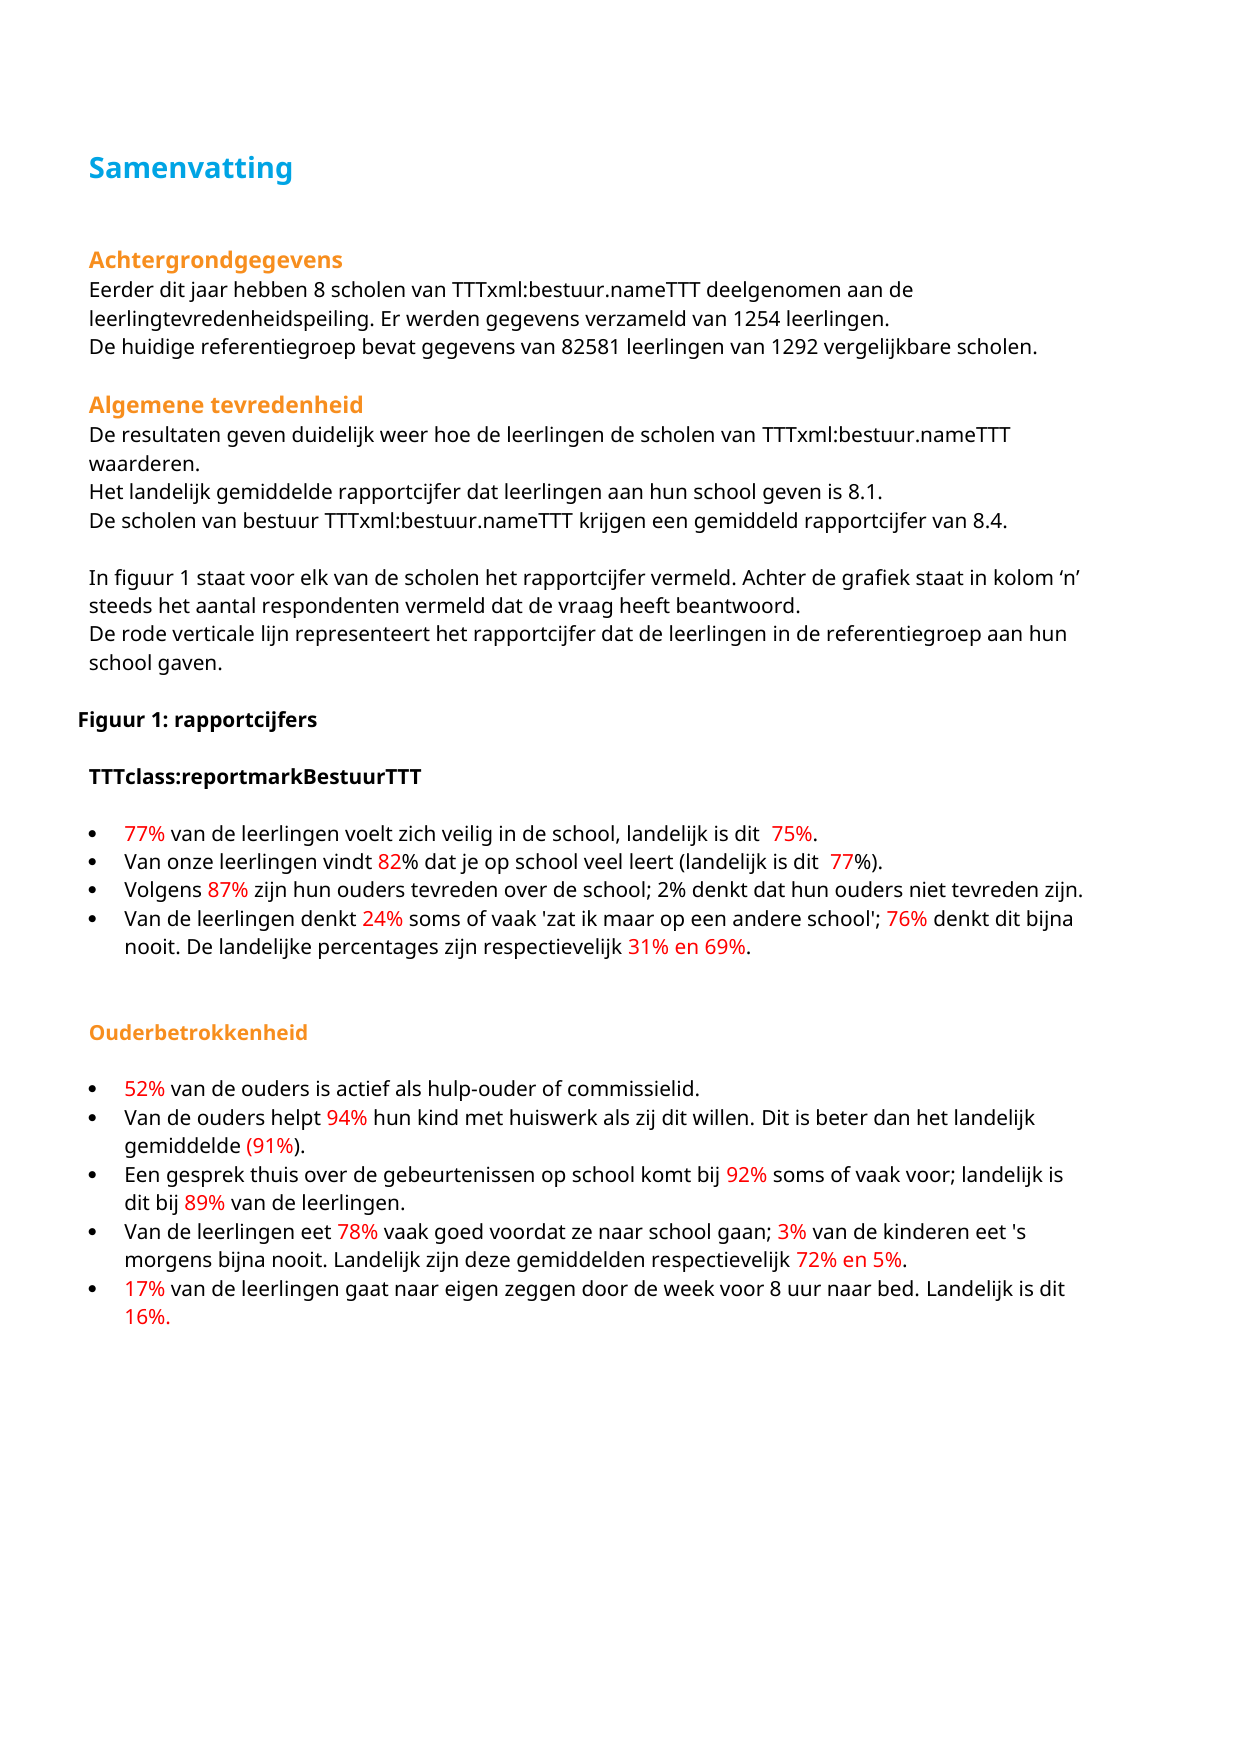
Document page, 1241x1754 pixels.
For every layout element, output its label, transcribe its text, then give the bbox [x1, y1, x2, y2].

text De scholen van bestuur TTTxml:bestuur.nameTTT krijgen een gemiddeld rapportcijfer van 8.4. [89, 506, 1092, 534]
text TTTclass:reportmarkBestuurTTT [89, 762, 1092, 790]
list Een gesprek thuis over de gebeurtenissen op school komt bij 92% soms of vaak voor; landelijk is dit bij 89% van de leerlingen. [89, 1160, 1092, 1217]
list 17% van de leerlingen gaat naar eigen zeggen door de week voor 8 uur naar bed. Landelijk is dit 16%. [89, 1274, 1092, 1331]
subtitle Ouderbetrokkenheid [89, 1018, 1092, 1046]
list 77% van de leerlingen voelt zich veilig in de school, landelijk is dit 75%. [89, 819, 1092, 847]
text De huidige referentiegroep bevat gegevens van 82581 leerlingen van 1292 vergelijkbare scholen. [89, 332, 1092, 361]
list Van de leerlingen eet 78% vaak goed voordat ze naar school gaan; 3% van de kinderen eet 's morgens bijna nooit. Landelijk zijn deze gemiddelden respectievelijk 72% en 5%. [89, 1217, 1092, 1274]
list Van onze leerlingen vindt 82% dat je op school veel leert (landelijk is dit 77%). [89, 847, 1092, 876]
list Van de leerlingen denkt 24% soms of vaak 'zat ik maar op een andere school'; 76% denkt dit bijna nooit. De landelijke percentages zijn respectievelijk 31% en 69%. [89, 904, 1092, 961]
list 52% van de ouders is actief als hulp-ouder of commissielid. [89, 1074, 1092, 1103]
text Het landelijk gemiddelde rapportcijfer dat leerlingen aan hun school geven is 8.1. [89, 477, 1092, 506]
text De rode verticale lijn representeert het rapportcijfer dat de leerlingen in de referentiegroep aan hun school gaven. [89, 619, 1092, 676]
text In figuur 1 staat voor elk van de scholen het rapportcijfer vermeld. Achter de grafiek staat in kolom ‘n’ steeds het aantal respondenten vermeld dat de vraag heeft beantwoord. [89, 563, 1092, 619]
text Samenvatting [89, 148, 1092, 187]
subtitle Algemene tevredenheid [89, 389, 1092, 421]
subtitle Achtergrondgegevens [89, 244, 1092, 276]
list Van de ouders helpt 94% hun kind met huiswerk als zij dit willen. Dit is beter dan het landelijk gemiddelde (91%). [89, 1103, 1092, 1160]
list Volgens 87% zijn hun ouders tevreden over de school; 2% denkt dat hun ouders niet tevreden zijn. [89, 876, 1092, 904]
subtitle Figuur 1: rapportcijfers [77, 705, 1092, 733]
text Eerder dit jaar hebben 8 scholen van TTTxml:bestuur.nameTTT deelgenomen aan de leerlingtevredenheidspeiling. Er werden gegevens verzameld van 1254 leerlingen. [89, 276, 1092, 332]
text De resultaten geven duidelijk weer hoe de leerlingen de scholen van TTTxml:bestuur.nameTTT waarderen. [89, 421, 1092, 477]
